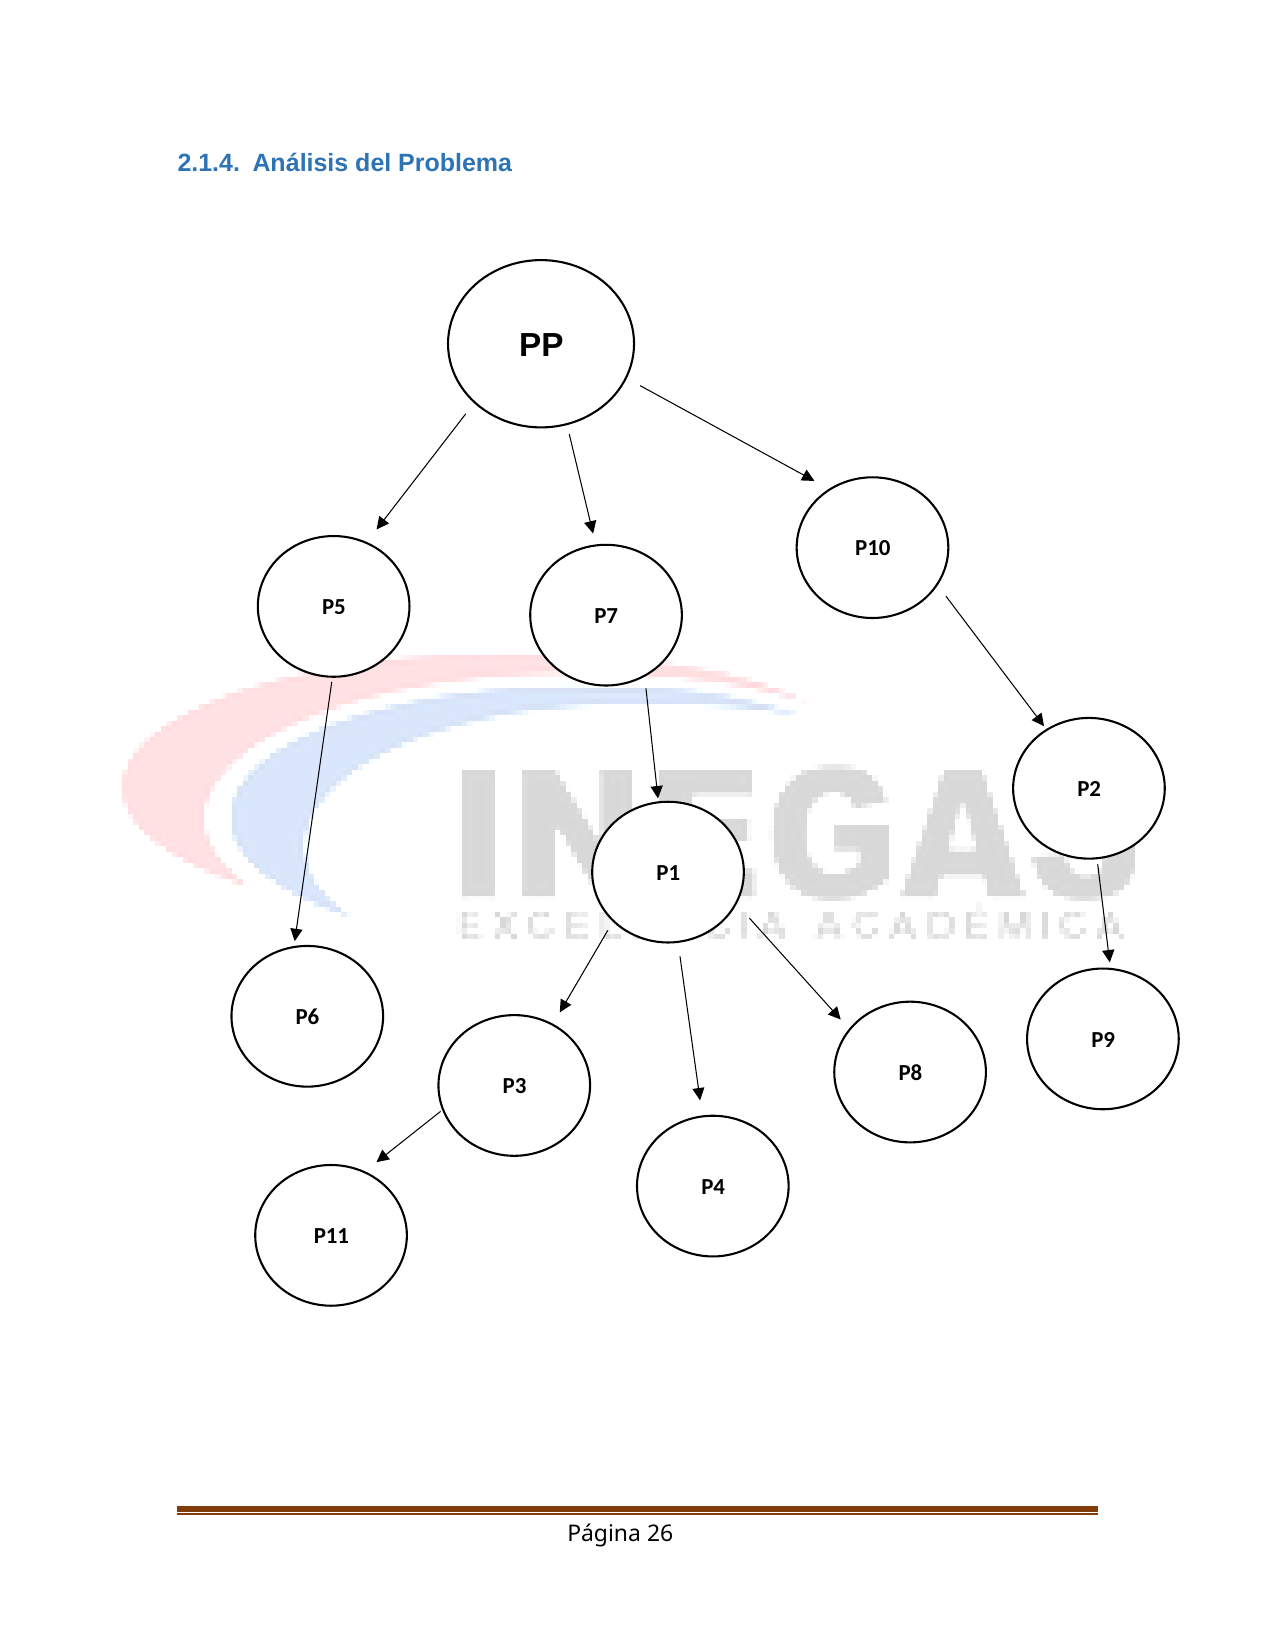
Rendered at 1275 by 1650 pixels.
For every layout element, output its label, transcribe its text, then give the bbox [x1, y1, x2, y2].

list Análisis del Problema [177, 148, 1098, 176]
